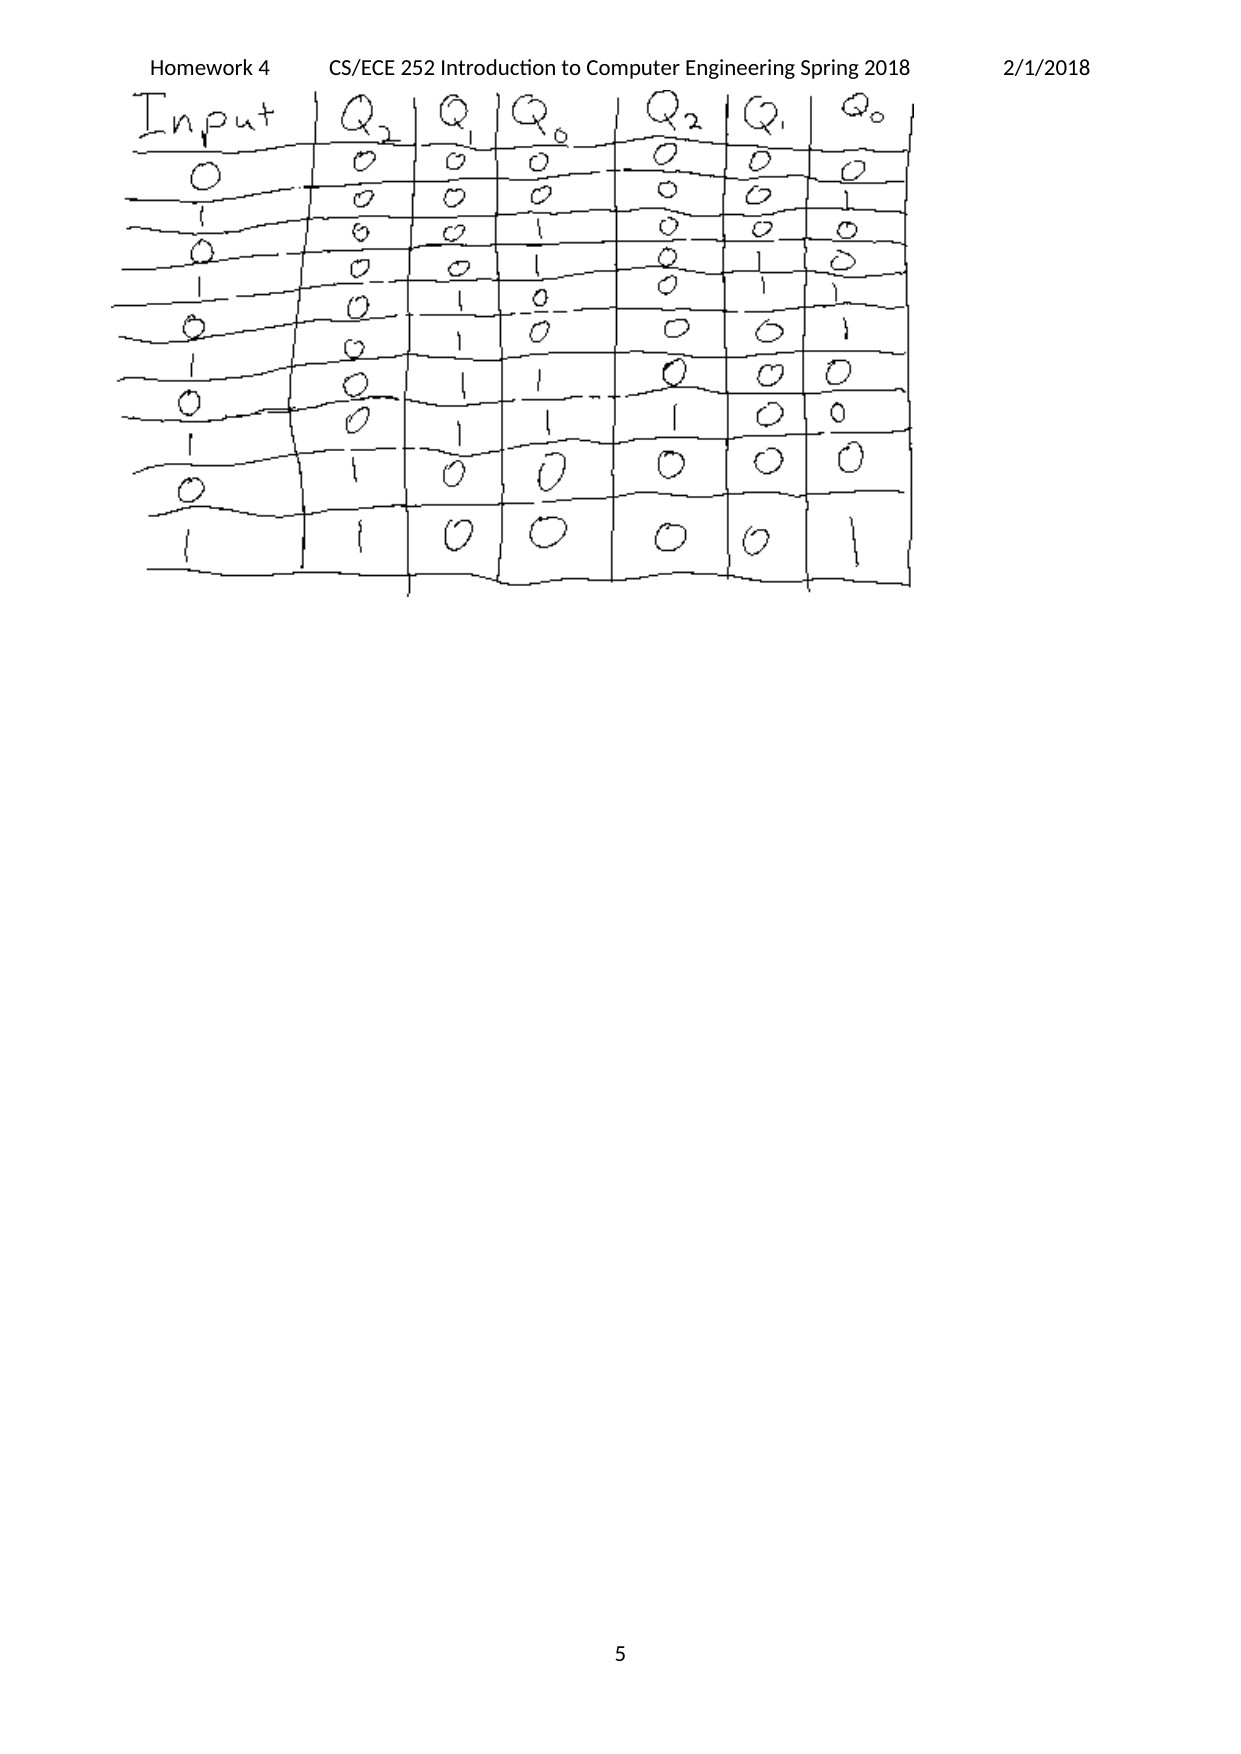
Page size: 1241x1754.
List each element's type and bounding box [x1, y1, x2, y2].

picture [111, 90, 914, 597]
